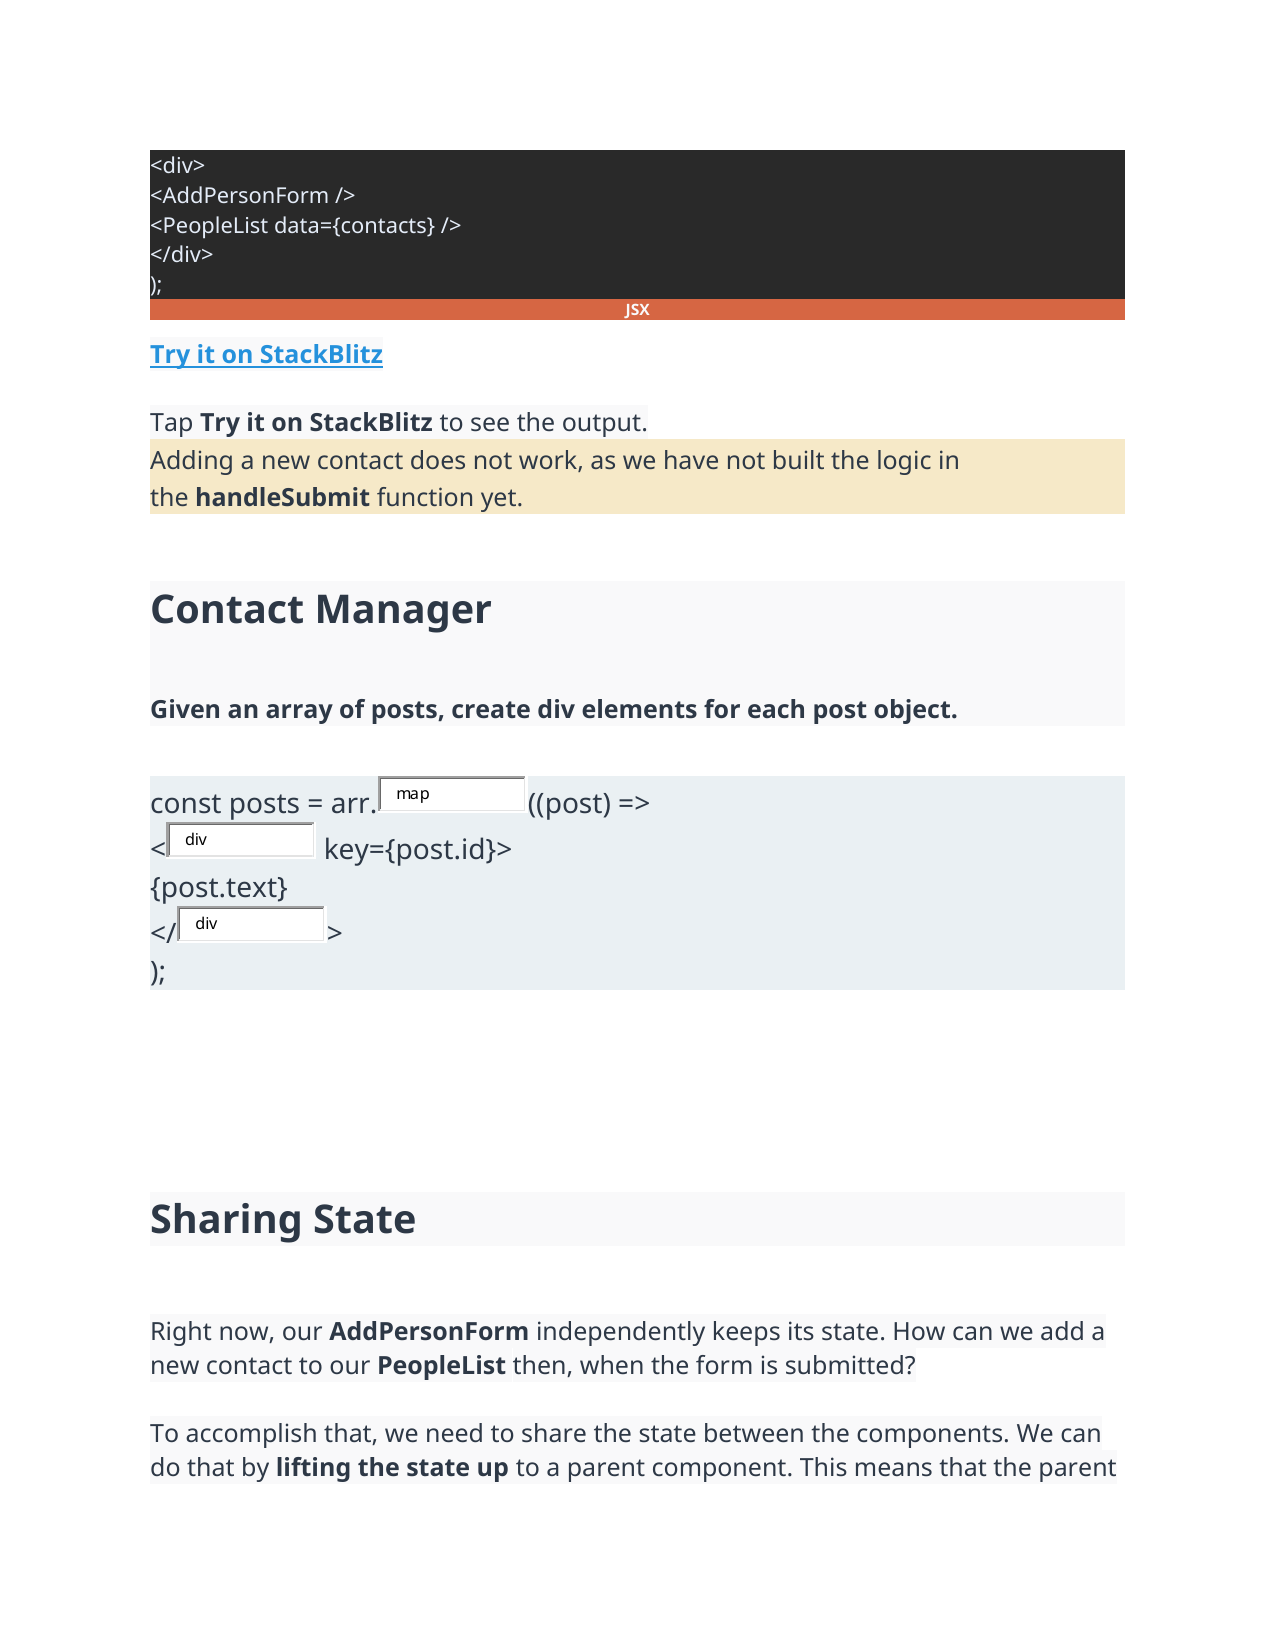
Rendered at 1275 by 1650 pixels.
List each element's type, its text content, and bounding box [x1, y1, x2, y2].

text Adding a new contact does not work, as we have not built the logic in the handleSubmit function yet. [150, 439, 1125, 514]
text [150, 150, 1125, 299]
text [150, 1246, 1125, 1484]
text Contact Manager [150, 581, 1125, 635]
text {post.text} [150, 867, 1125, 906]
text Given an array of posts, create div elements for each post object. [150, 673, 1125, 726]
text Try it on StackBlitz Tap Try it on StackBlitz to see the output. [150, 337, 1125, 439]
text < key={post.id}> [150, 822, 1125, 867]
text const posts = arr.((post) => [150, 776, 1125, 822]
text Sharing State [150, 1192, 1125, 1246]
text ); [150, 952, 1125, 990]
text </> [150, 906, 1125, 952]
text JSX [150, 299, 1125, 320]
